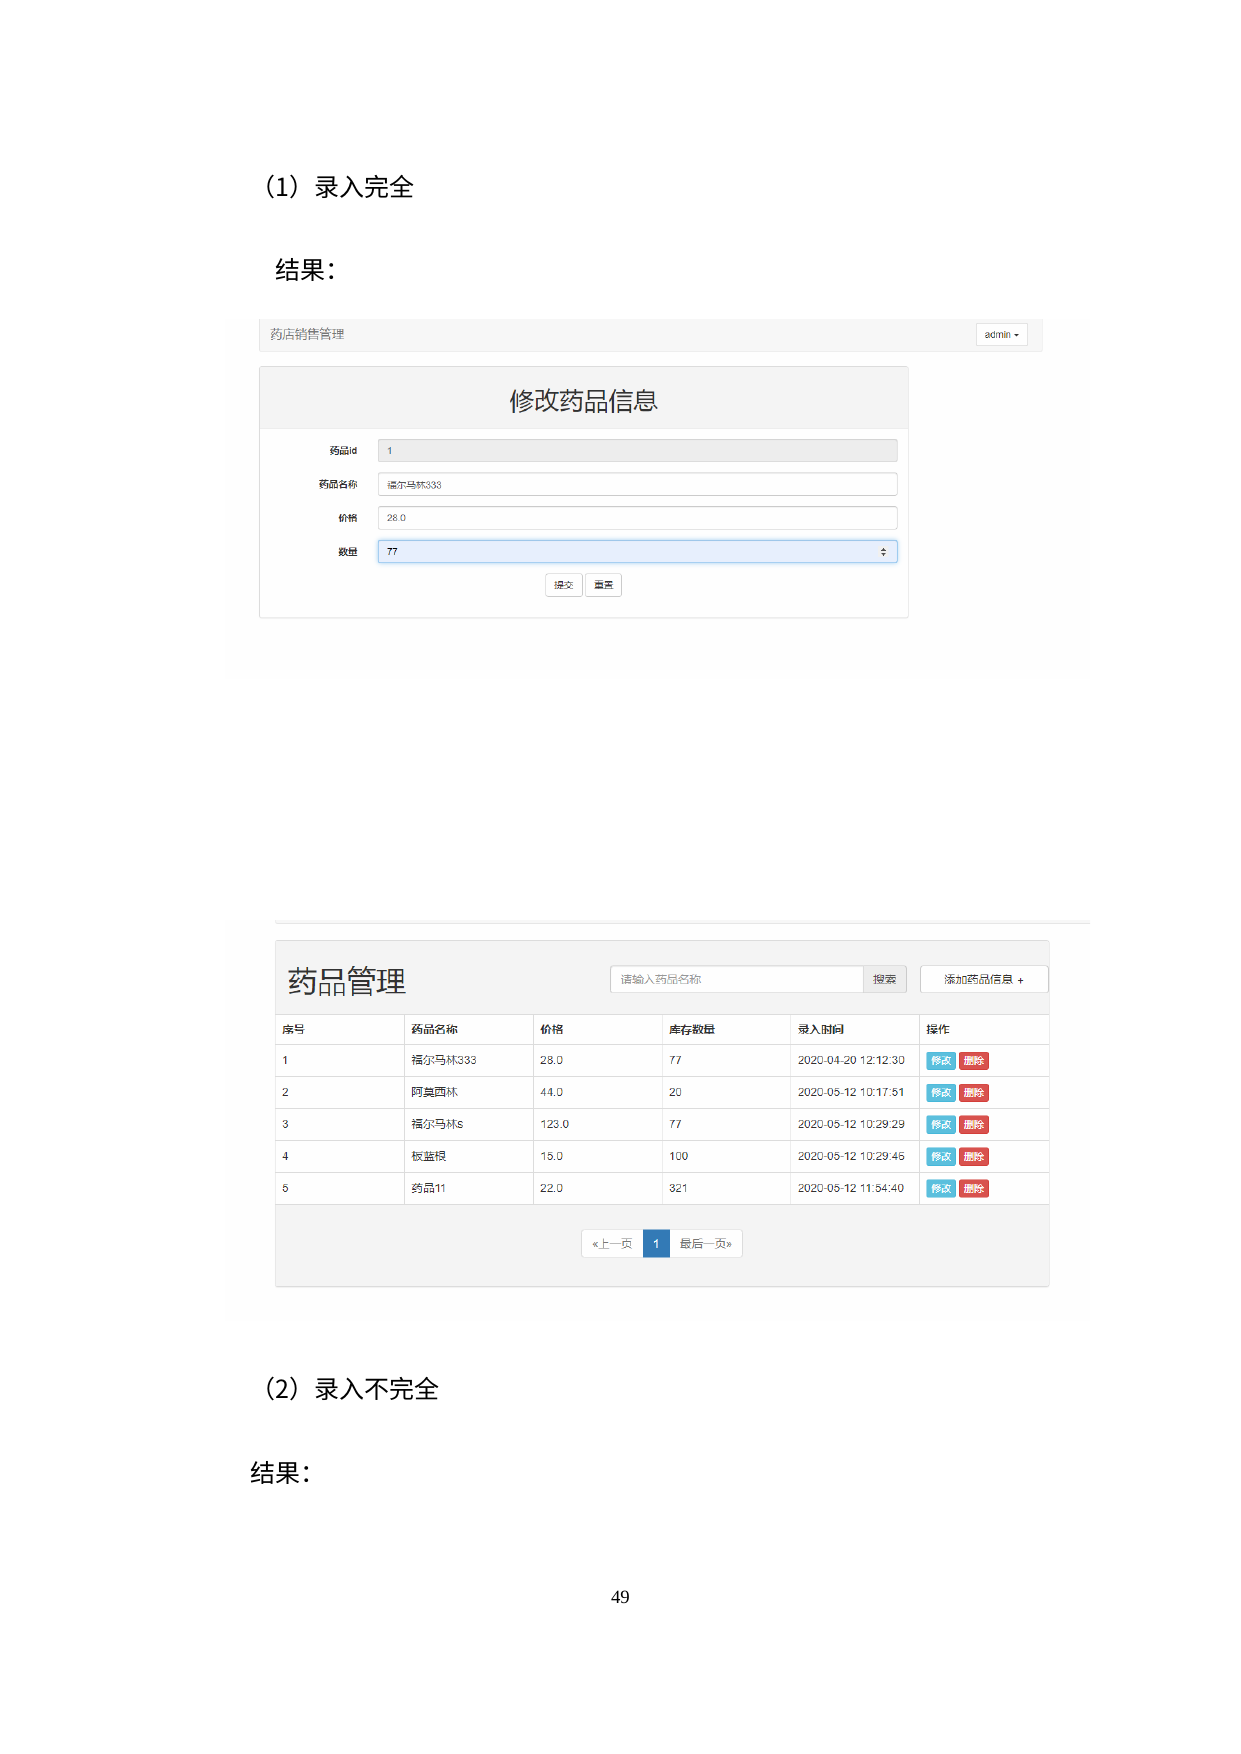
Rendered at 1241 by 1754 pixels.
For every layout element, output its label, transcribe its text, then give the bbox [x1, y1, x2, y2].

text 结果： [225, 1439, 1053, 1504]
text （1）录入完全 [225, 153, 1053, 218]
picture [225, 920, 1091, 1321]
picture [225, 319, 1091, 679]
text （2）录入不完全 [225, 1356, 1053, 1421]
text 结果： [225, 236, 1053, 301]
